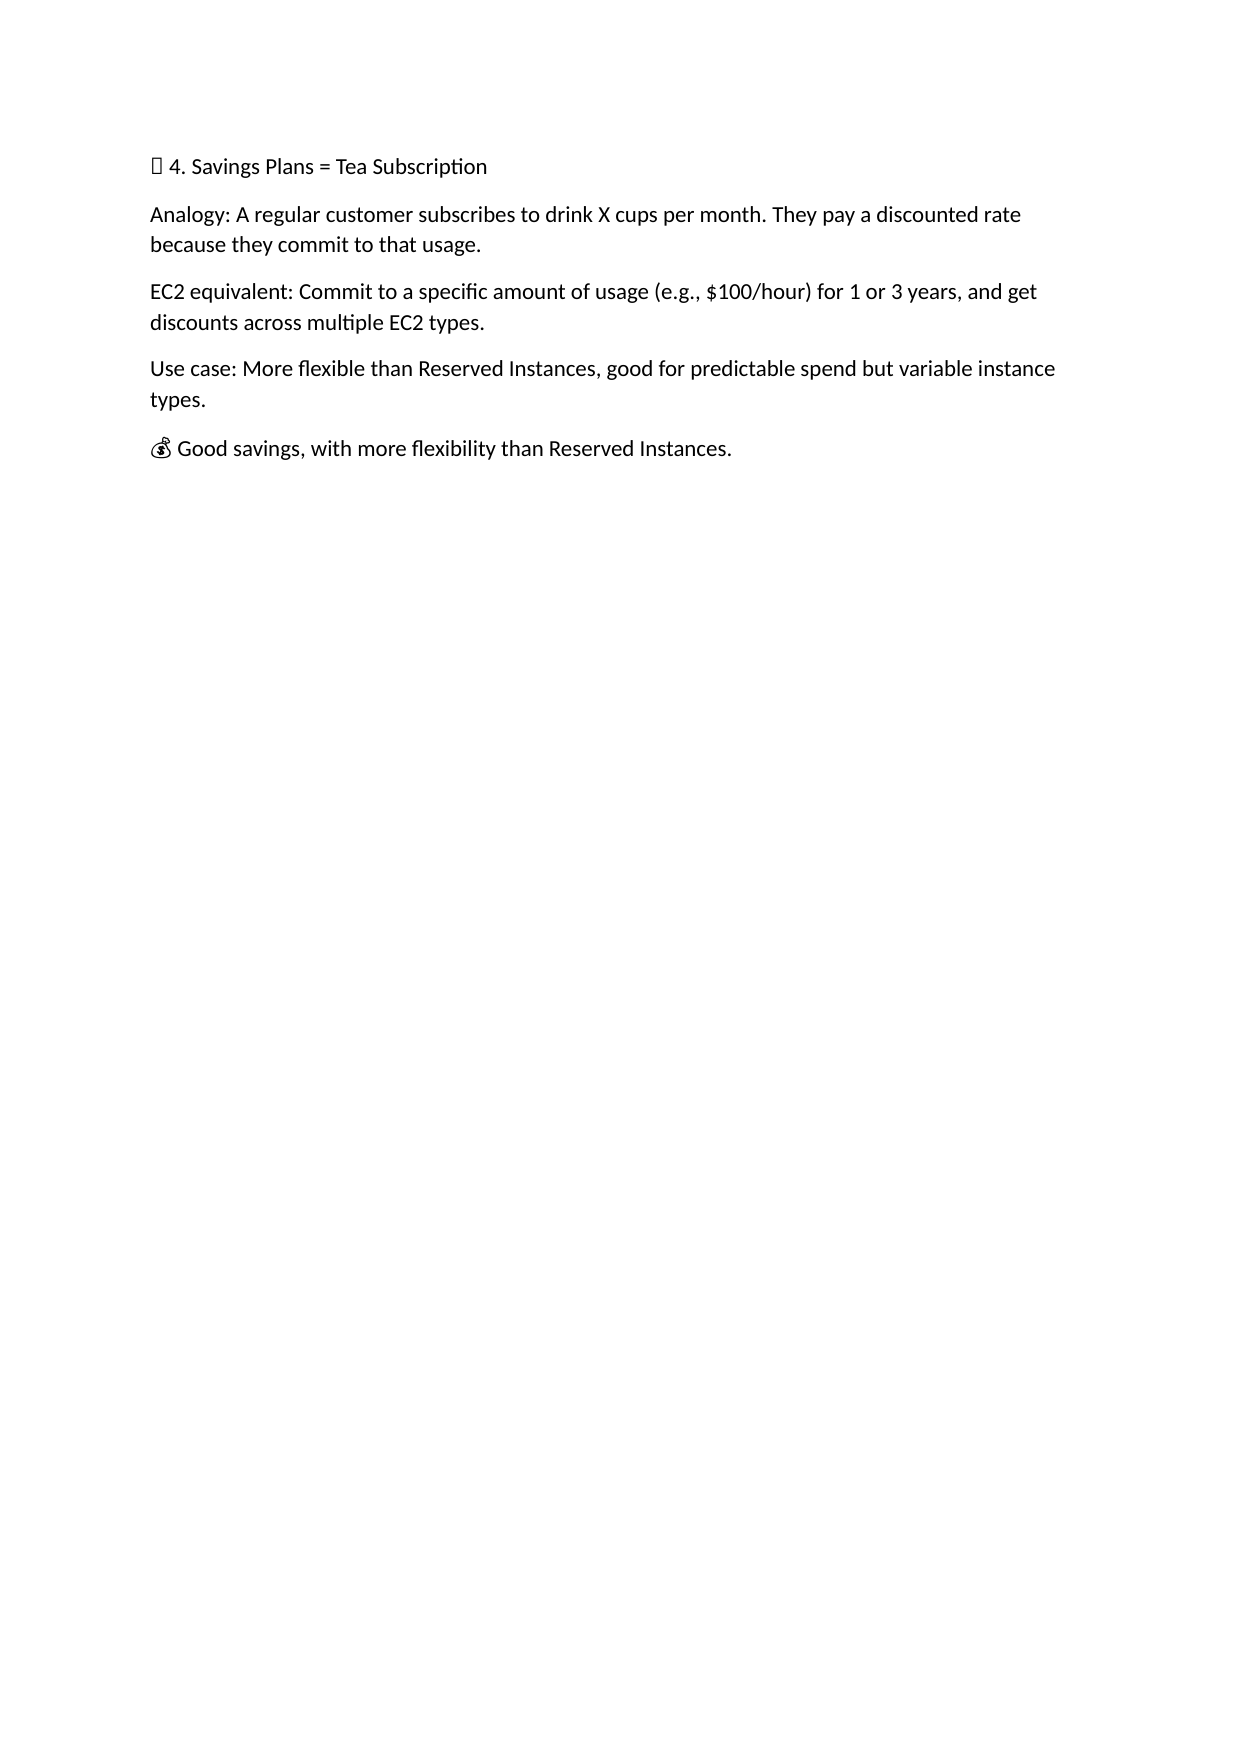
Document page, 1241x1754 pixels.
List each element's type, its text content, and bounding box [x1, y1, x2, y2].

text EC2 equivalent: Commit to a specific amount of usage (e.g., $100/hour) for 1 or 3 years, and get discounts across multiple EC2 types. [150, 277, 1090, 336]
text 🔹 4. Savings Plans = Tea Subscription [150, 150, 1090, 181]
text Analogy: A regular customer subscribes to drink X cups per month. They pay a discounted rate because they commit to that usage. [150, 200, 1090, 259]
text Use case: More flexible than Reserved Instances, good for predictable spend but variable instance types. [150, 354, 1090, 413]
text 💰 Good savings, with more flexibility than Reserved Instances. [150, 432, 1090, 463]
